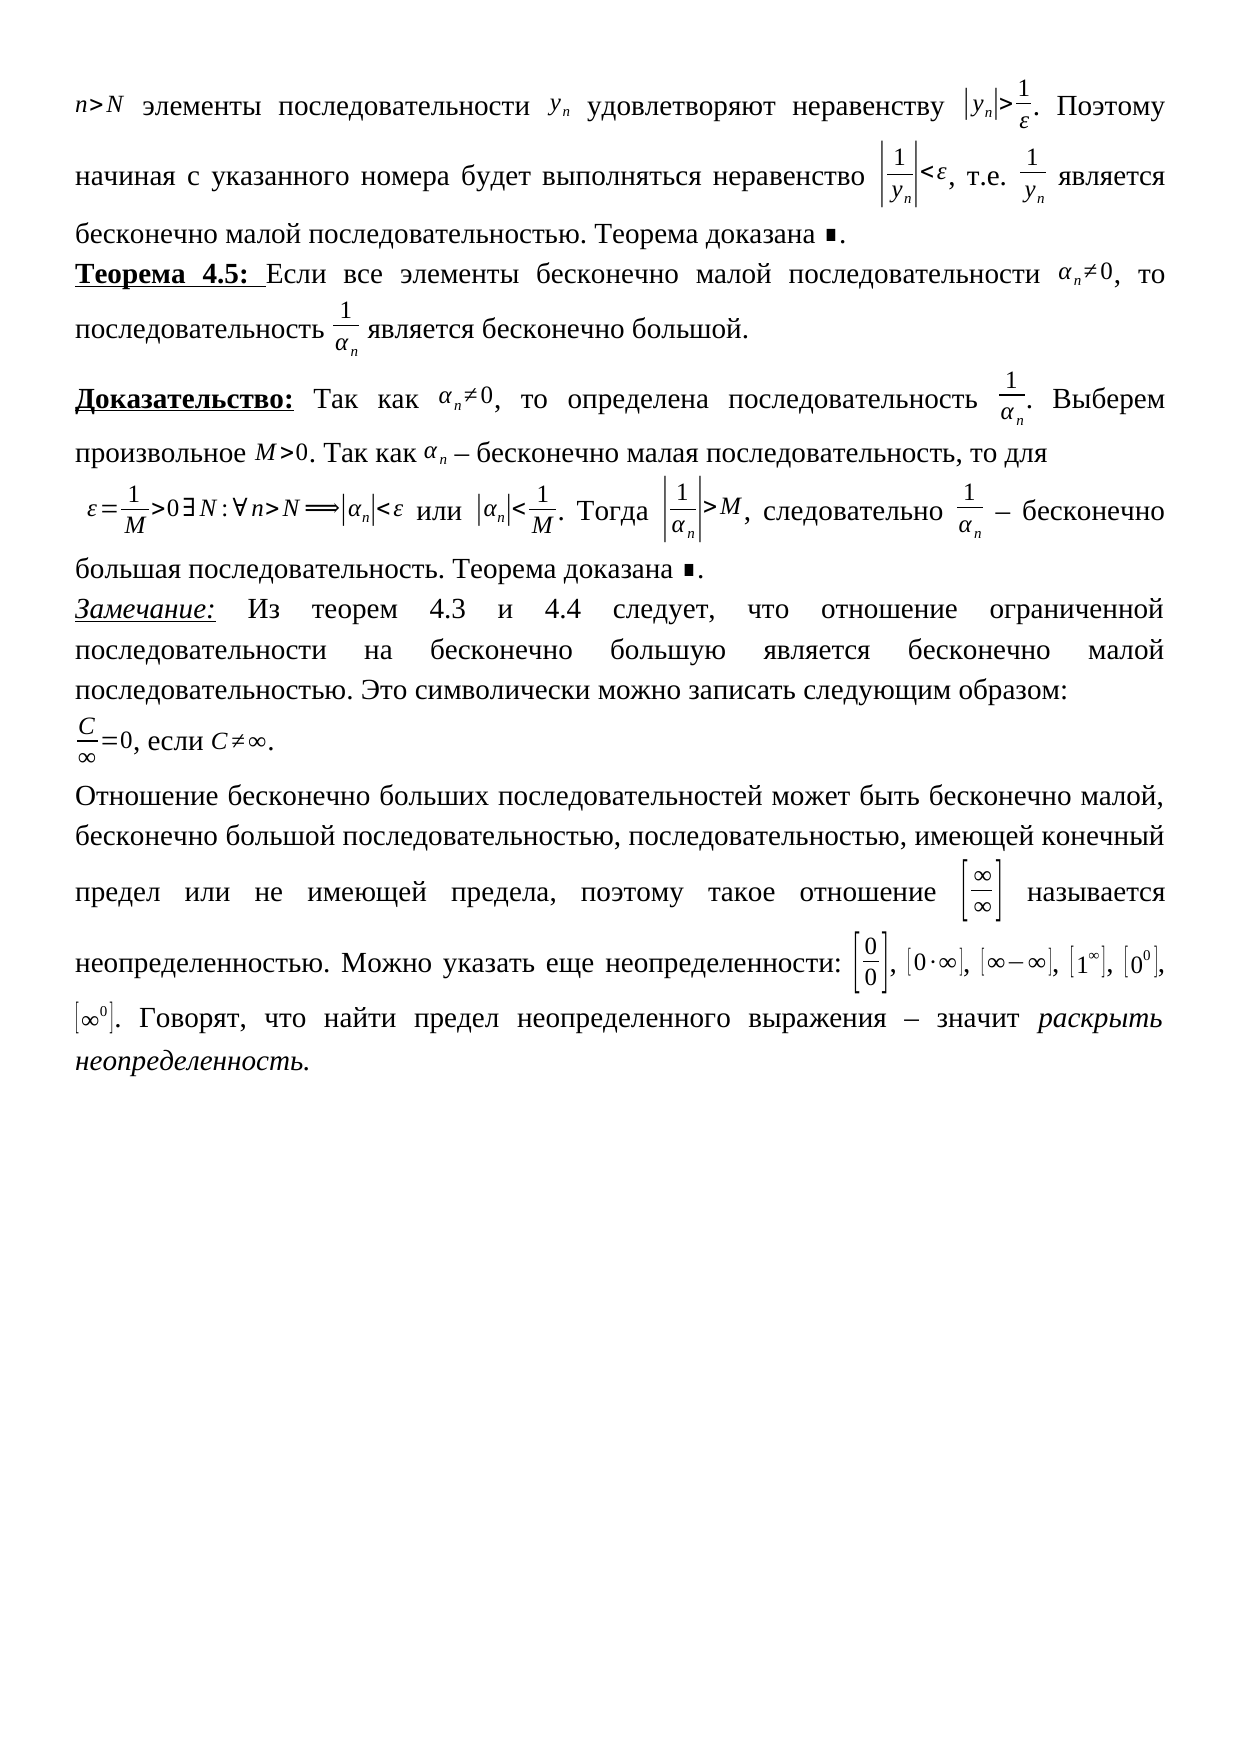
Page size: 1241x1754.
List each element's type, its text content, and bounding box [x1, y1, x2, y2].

text Замечание: Из теорем 4.3 и 4.4 следует, что отношение ограниченной последовательности на бесконечно большую является бесконечно малой последовательностью. Это символически можно записать следующим образом: [75, 592, 1165, 706]
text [75, 75, 1165, 250]
text , если . [75, 712, 1165, 771]
text Теорема 4.5: Если все элементы бесконечно малой последовательности , то последовательность является бесконечно большой. [75, 257, 1165, 359]
text Отношение бесконечно больших последовательностей может быть бесконечно малой, бесконечно большой последовательностью, последовательностью, имеющей конечный предел или не имеющей предела, поэтому такое отношение называется неопределенностью. Можно указать еще неопределенности: , , , , , . Говорят, что найти предел неопределенного выражения – значит раскрыть неопределенность. [75, 778, 1165, 1076]
text или . Тогда , следовательно – бесконечно большая последовательность. Теорема доказана . [75, 476, 1165, 585]
text Доказательство: Так как , то определена последовательность . Выберем произвольное . Так как – бесконечно малая последовательность, то для [75, 366, 1165, 469]
